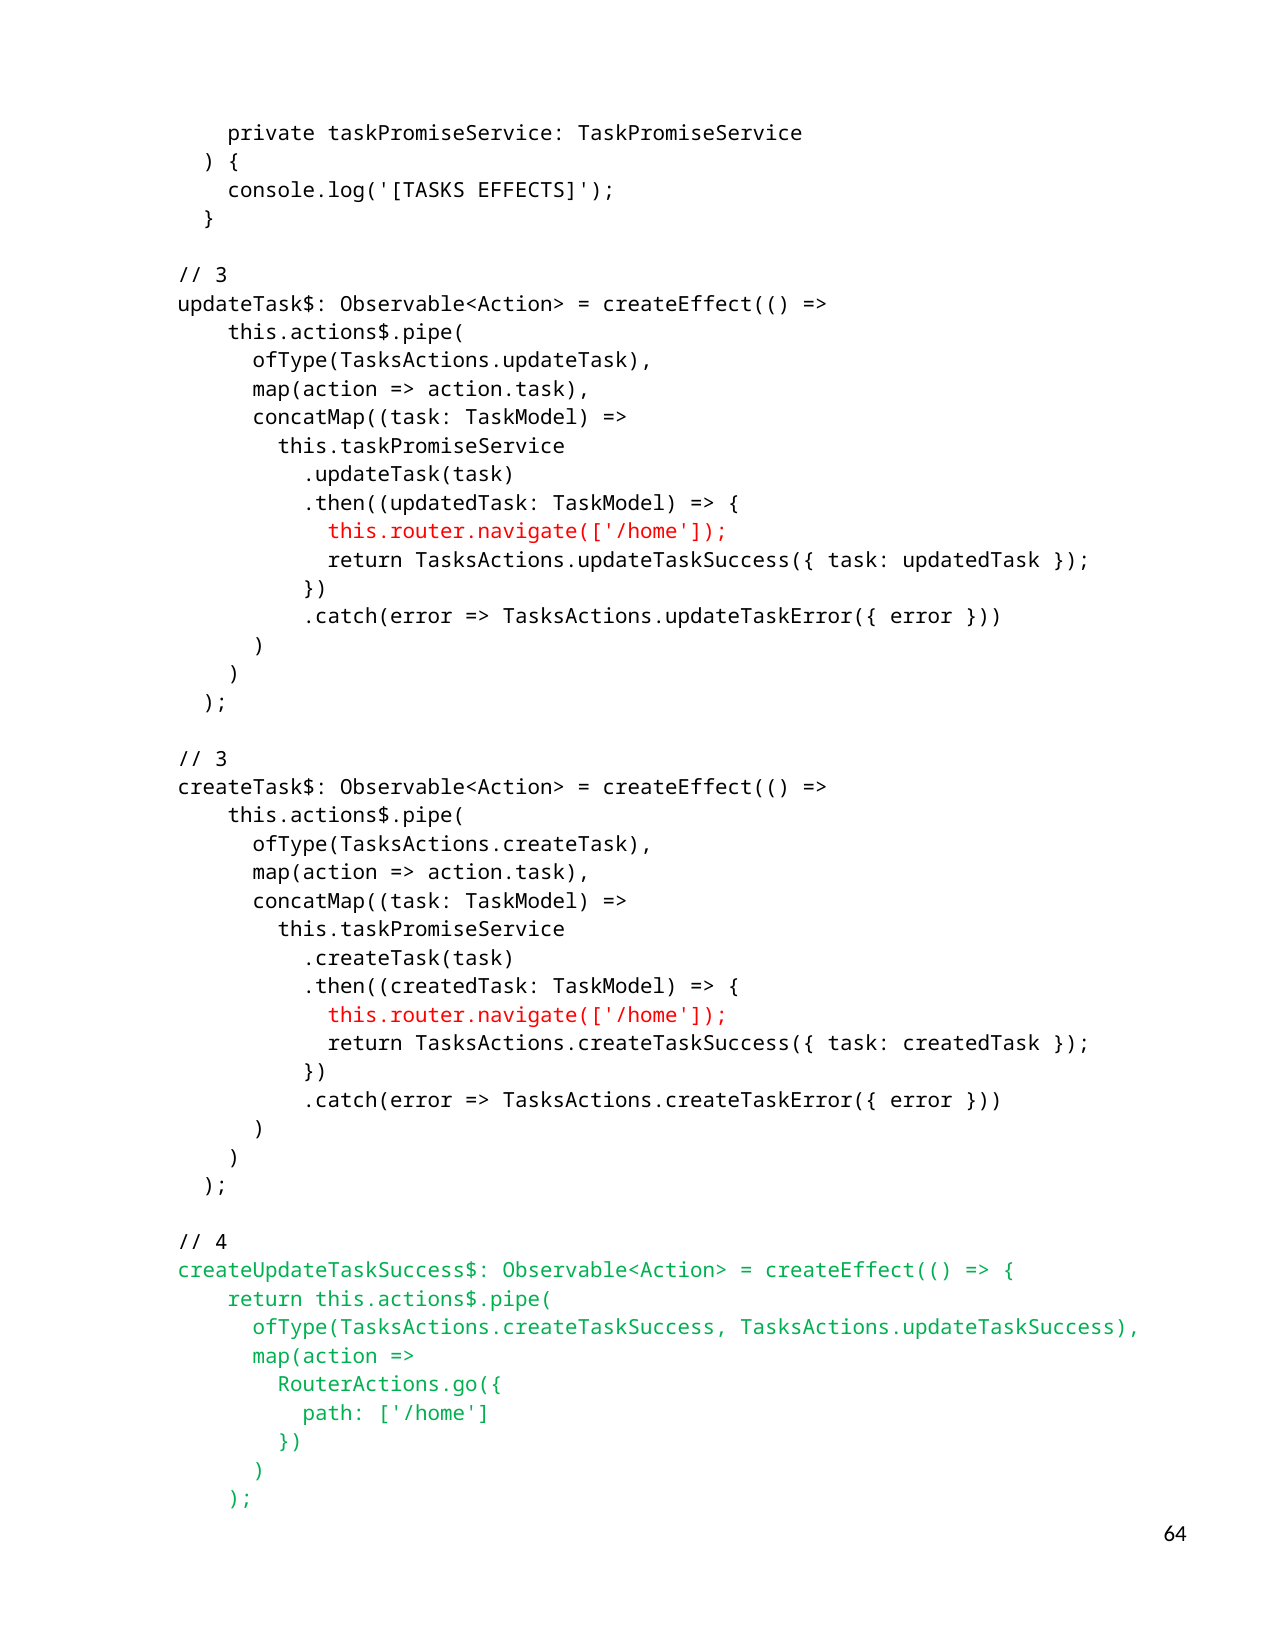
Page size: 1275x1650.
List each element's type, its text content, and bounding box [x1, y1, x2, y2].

text this.taskPromiseService [177, 431, 1186, 459]
text // 4 [177, 1227, 1186, 1256]
text updateTask$: Observable<Action> = createEffect(() => [177, 289, 1186, 317]
text ofType(TasksActions.createTask), [177, 829, 1186, 857]
text } [177, 203, 1186, 232]
text .createTask(task) [177, 943, 1186, 971]
text ); [177, 1483, 1186, 1512]
text }) [177, 573, 1186, 602]
text path: ['/home'] [177, 1398, 1186, 1426]
text }) [177, 1426, 1186, 1455]
text map(action => [177, 1341, 1186, 1369]
text ) [177, 1455, 1186, 1483]
text ) [177, 1113, 1186, 1142]
text ); [177, 687, 1186, 715]
text this.actions$.pipe( [177, 801, 1186, 829]
text ) [177, 630, 1186, 658]
text .then((updatedTask: TaskModel) => { [177, 488, 1186, 516]
text ) [177, 658, 1186, 687]
text this.taskPromiseService [177, 914, 1186, 943]
text .catch(error => TasksActions.updateTaskError({ error })) [177, 602, 1186, 630]
text // 3 [177, 260, 1186, 289]
text ofType(TasksActions.createTaskSuccess, TasksActions.updateTaskSuccess), [177, 1312, 1186, 1341]
text console.log('[TASKS EFFECTS]'); [177, 175, 1186, 203]
text .updateTask(task) [177, 459, 1186, 488]
text map(action => action.task), [177, 857, 1186, 886]
text }) [177, 1057, 1186, 1085]
text private taskPromiseService: TaskPromiseService [177, 118, 1186, 147]
text ); [177, 1170, 1186, 1199]
text // 3 [177, 744, 1186, 772]
text return this.actions$.pipe( [177, 1284, 1186, 1312]
text ofType(TasksActions.updateTask), [177, 346, 1186, 374]
text return TasksActions.updateTaskSuccess({ task: updatedTask }); [177, 545, 1186, 573]
text .then((createdTask: TaskModel) => { [177, 971, 1186, 1000]
text createTask$: Observable<Action> = createEffect(() => [177, 772, 1186, 801]
text this.router.navigate(['/home']); [177, 1000, 1186, 1028]
text ) { [177, 147, 1186, 175]
text this.router.navigate(['/home']); [177, 516, 1186, 545]
text .catch(error => TasksActions.createTaskError({ error })) [177, 1085, 1186, 1113]
text return TasksActions.createTaskSuccess({ task: createdTask }); [177, 1028, 1186, 1057]
text map(action => action.task), [177, 374, 1186, 402]
text RouterActions.go({ [177, 1369, 1186, 1398]
text createUpdateTaskSuccess$: Observable<Action> = createEffect(() => { [177, 1256, 1186, 1284]
text concatMap((task: TaskModel) => [177, 402, 1186, 431]
text concatMap((task: TaskModel) => [177, 886, 1186, 914]
text this.actions$.pipe( [177, 317, 1186, 346]
text ) [177, 1142, 1186, 1170]
